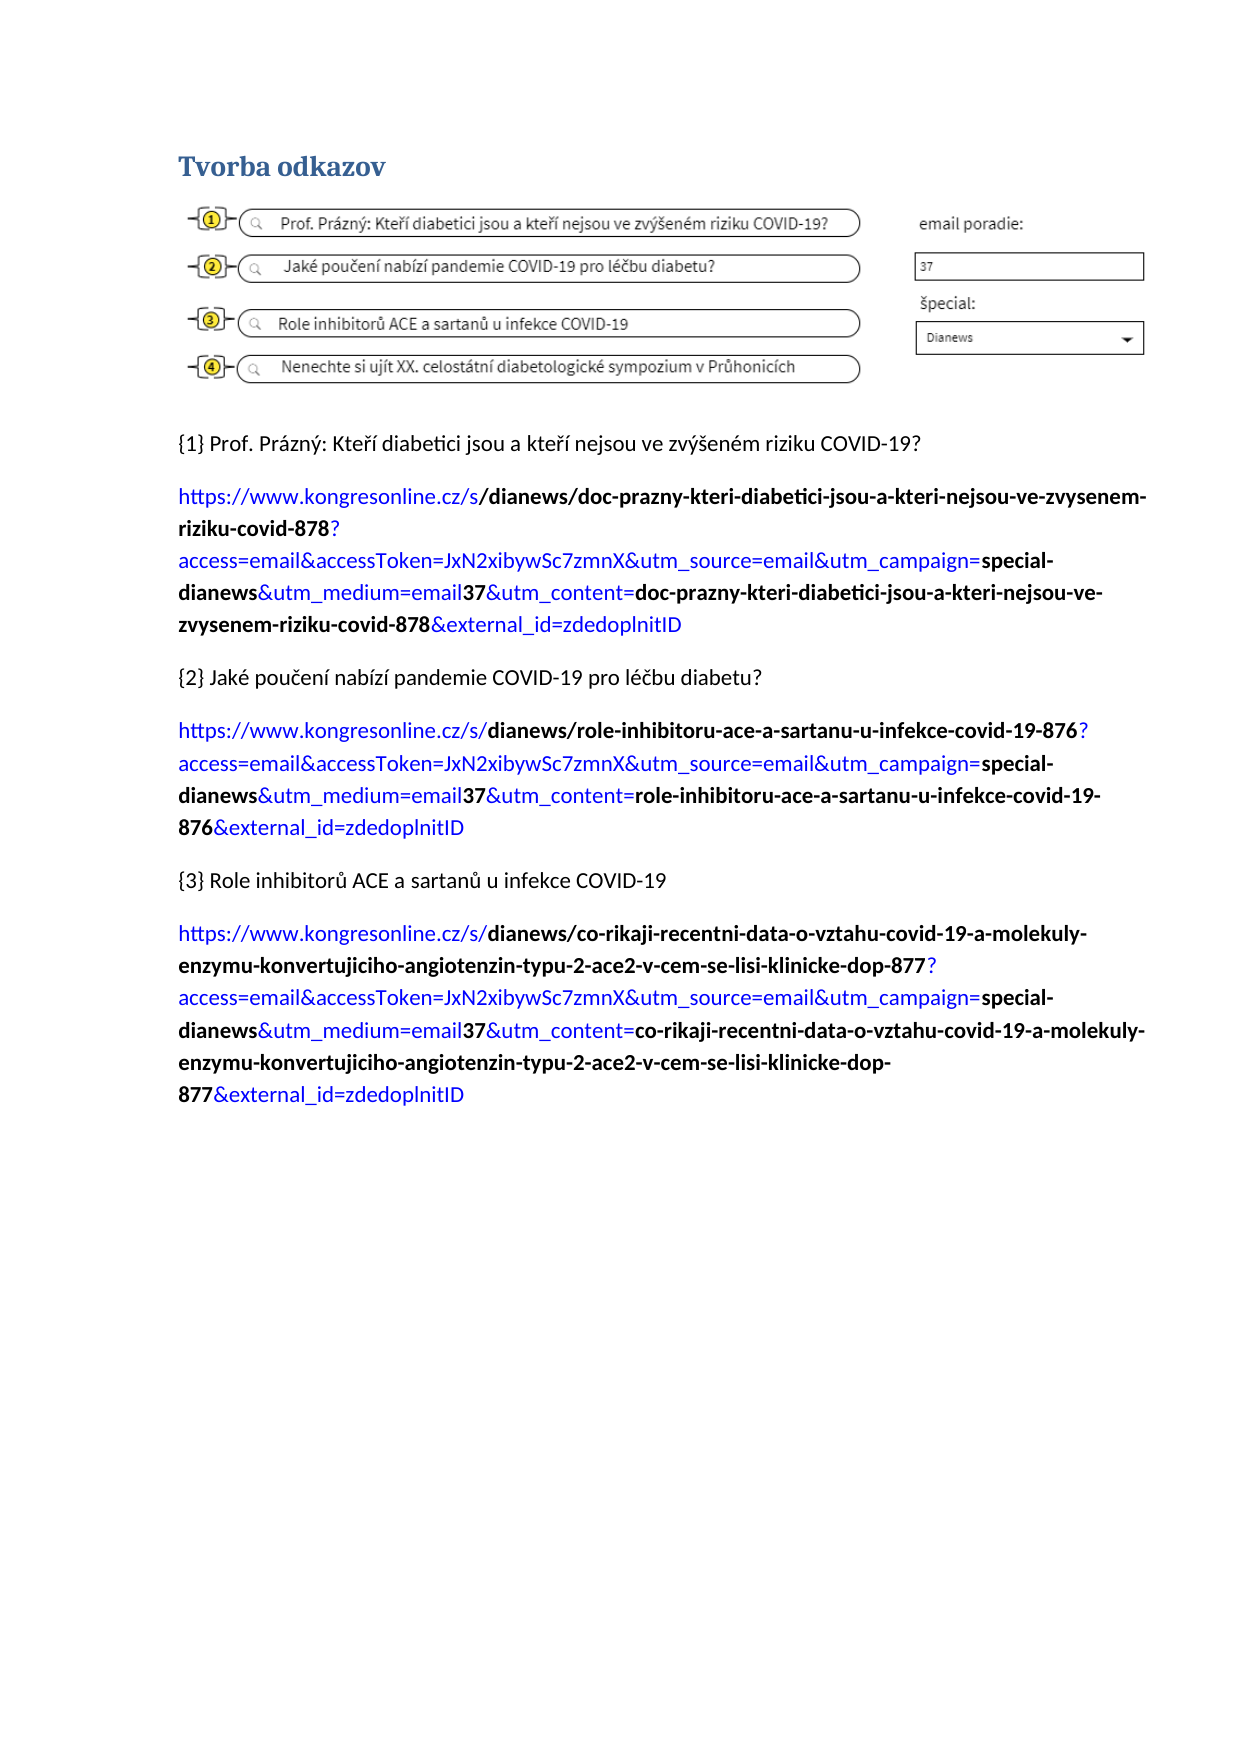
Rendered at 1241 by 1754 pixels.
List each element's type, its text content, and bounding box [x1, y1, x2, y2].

text {3} Role inhibitorů ACE a sartanů u infekce COVID-19 [178, 866, 1153, 894]
text https://www.kongresonline.cz/s/dianews/doc-prazny-kteri-diabetici-jsou-a-kteri-nejsou-ve-zvysenem-riziku-covid-878?access=email&accessToken=JxN2xibywSc7zmnX&utm_source=email&utm_campaign=special-dianews&utm_medium=email37&utm_content=doc-prazny-kteri-diabetici-jsou-a-kteri-nejsou-ve-zvysenem-riziku-covid-878&external_id=zdedoplnitID [178, 482, 1153, 638]
picture [178, 188, 1153, 404]
text {1} Prof. Prázný: Kteří diabetici jsou a kteří nejsou ve zvýšeném riziku COVID-19? [178, 429, 1153, 457]
text https://www.kongresonline.cz/s/dianews/role-inhibitoru-ace-a-sartanu-u-infekce-covid-19-876?access=email&accessToken=JxN2xibywSc7zmnX&utm_source=email&utm_campaign=special-dianews&utm_medium=email37&utm_content=role-inhibitoru-ace-a-sartanu-u-infekce-covid-19-876&external_id=zdedoplnitID [178, 717, 1153, 841]
text {2} Jaké poučení nabízí pandemie COVID-19 pro léčbu diabetu? [178, 663, 1153, 692]
subtitle Tvorba odkazov [178, 150, 1153, 183]
text https://www.kongresonline.cz/s/dianews/co-rikaji-recentni-data-o-vztahu-covid-19-a-molekuly-enzymu-konvertujiciho-angiotenzin-typu-2-ace2-v-cem-se-lisi-klinicke-dop-877?access=email&accessToken=JxN2xibywSc7zmnX&utm_source=email&utm_campaign=special-dianews&utm_medium=email37&utm_content=co-rikaji-recentni-data-o-vztahu-covid-19-a-molekuly-enzymu-konvertujiciho-angiotenzin-typu-2-ace2-v-cem-se-lisi-klinicke-dop-877&external_id=zdedoplnitID [178, 919, 1153, 1108]
